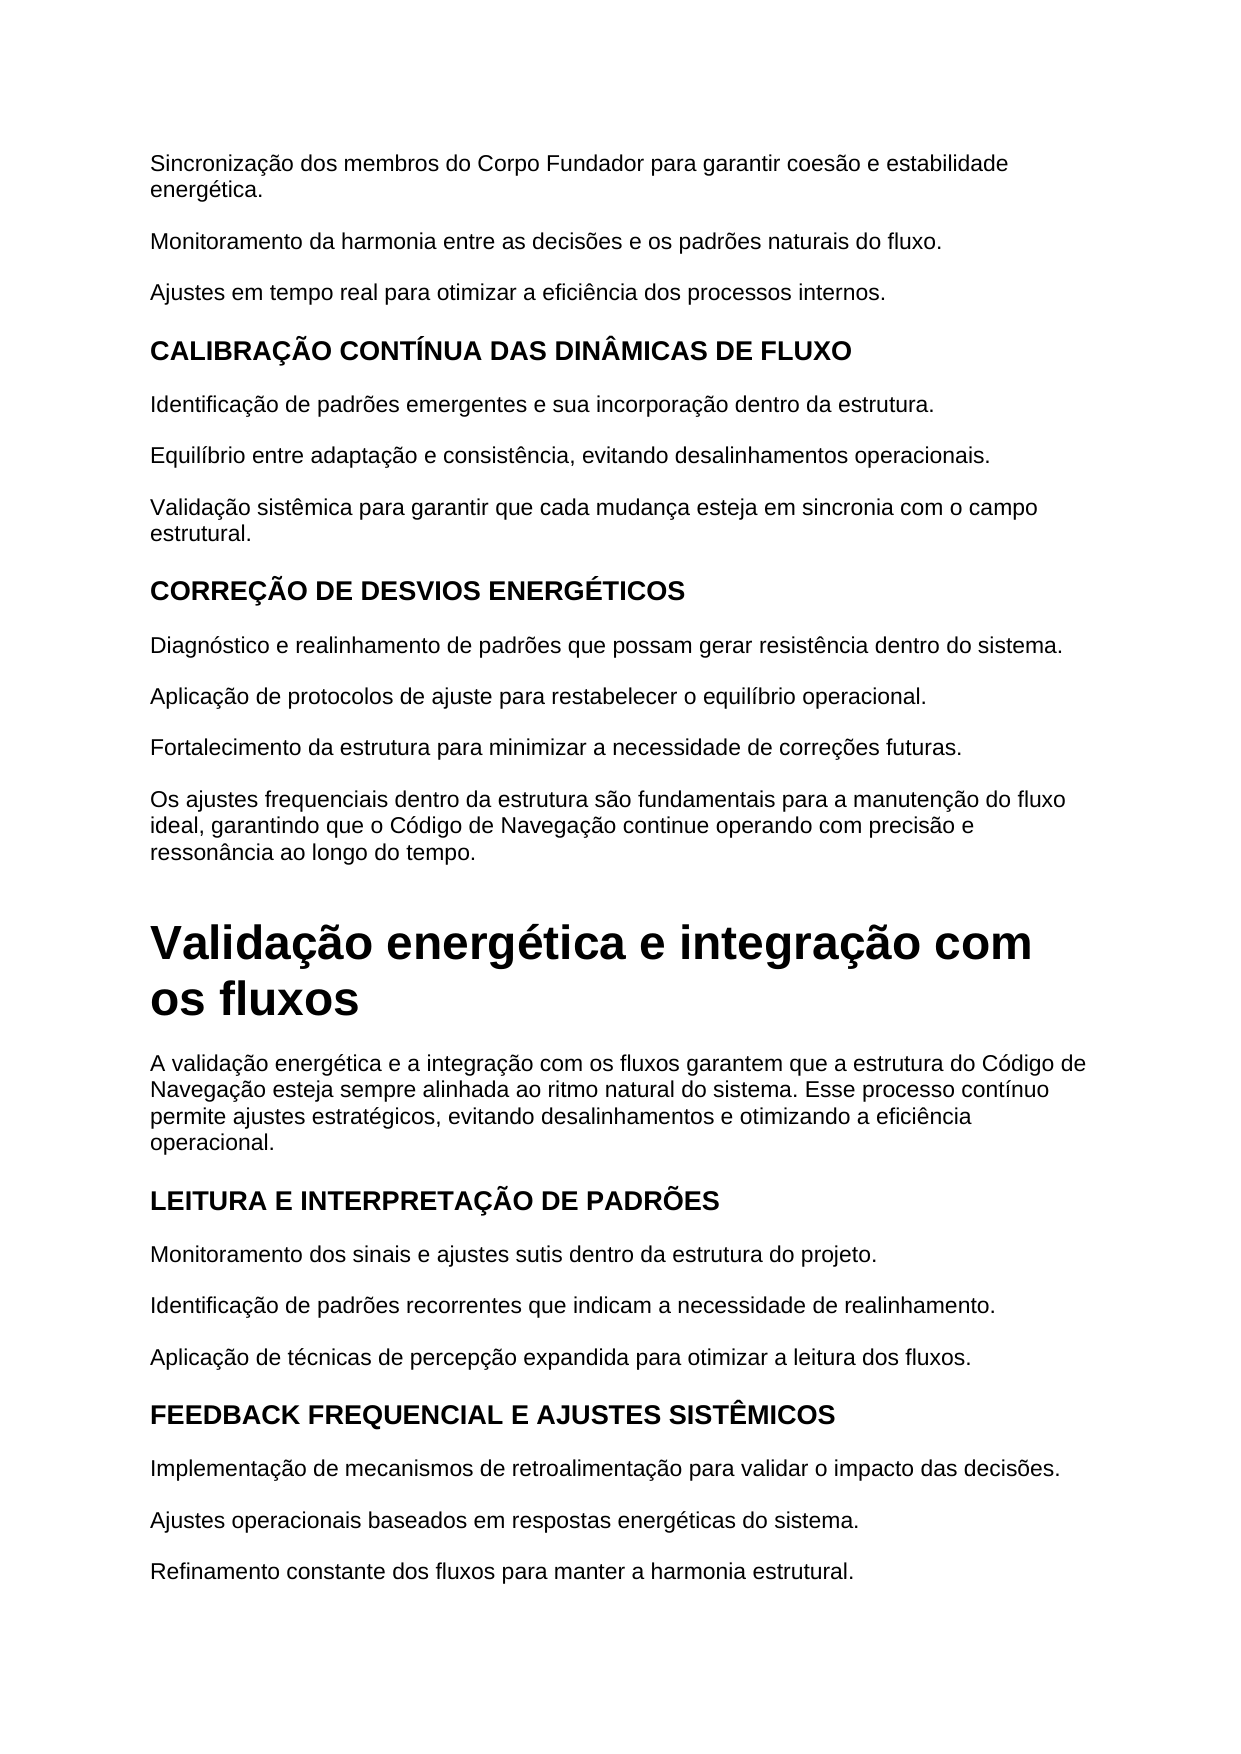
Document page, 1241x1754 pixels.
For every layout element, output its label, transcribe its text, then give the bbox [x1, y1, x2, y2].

text Sincronização dos membros do Corpo Fundador para garantir coesão e estabilidade energética. [150, 150, 1090, 203]
text Aplicação de protocolos de ajuste para restabelecer o equilíbrio operacional. [150, 683, 1090, 709]
text Validação sistêmica para garantir que cada mudança esteja em sincronia com o campo estrutural. [150, 493, 1090, 546]
subtitle FEEDBACK FREQUENCIAL E AJUSTES SISTÊMICOS [150, 1399, 1090, 1430]
text Diagnóstico e realinhamento de padrões que possam gerar resistência dentro do sistema. [150, 632, 1090, 658]
text Fortalecimento da estrutura para minimizar a necessidade de correções futuras. [150, 734, 1090, 761]
text Monitoramento da harmonia entre as decisões e os padrões naturais do fluxo. [150, 228, 1090, 254]
text Monitoramento dos sinais e ajustes sutis dentro da estrutura do projeto. [150, 1241, 1090, 1267]
subtitle CALIBRAÇÃO CONTÍNUA DAS DINÂMICAS DE FLUXO [150, 334, 1090, 366]
text A validação energética e a integração com os fluxos garantem que a estrutura do Código de Navegação esteja sempre alinhada ao ritmo natural do sistema. Esse processo contínuo permite ajustes estratégicos, evitando desalinhamentos e otimizando a eficiência operacional. [150, 1050, 1090, 1155]
text Ajustes em tempo real para otimizar a eficiência dos processos internos. [150, 279, 1090, 305]
subtitle Validação energética e integração com os fluxos [150, 915, 1090, 1025]
subtitle LEITURA E INTERPRETAÇÃO DE PADRÕES [150, 1184, 1090, 1216]
text Ajustes operacionais baseados em respostas energéticas do sistema. [150, 1507, 1090, 1533]
text Identificação de padrões emergentes e sua incorporação dentro da estrutura. [150, 391, 1090, 417]
text Os ajustes frequenciais dentro da estrutura são fundamentais para a manutenção do fluxo ideal, garantindo que o Código de Navegação continue operando com precisão e ressonância ao longo do tempo. [150, 786, 1090, 865]
text Aplicação de técnicas de percepção expandida para otimizar a leitura dos fluxos. [150, 1343, 1090, 1370]
text Identificação de padrões recorrentes que indicam a necessidade de realinhamento. [150, 1292, 1090, 1318]
text Implementação de mecanismos de retroalimentação para validar o impacto das decisões. [150, 1455, 1090, 1482]
text Refinamento constante dos fluxos para manter a harmonia estrutural. [150, 1558, 1090, 1584]
subtitle CORREÇÃO DE DESVIOS ENERGÉTICOS [150, 575, 1090, 607]
text Equilíbrio entre adaptação e consistência, evitando desalinhamentos operacionais. [150, 442, 1090, 468]
